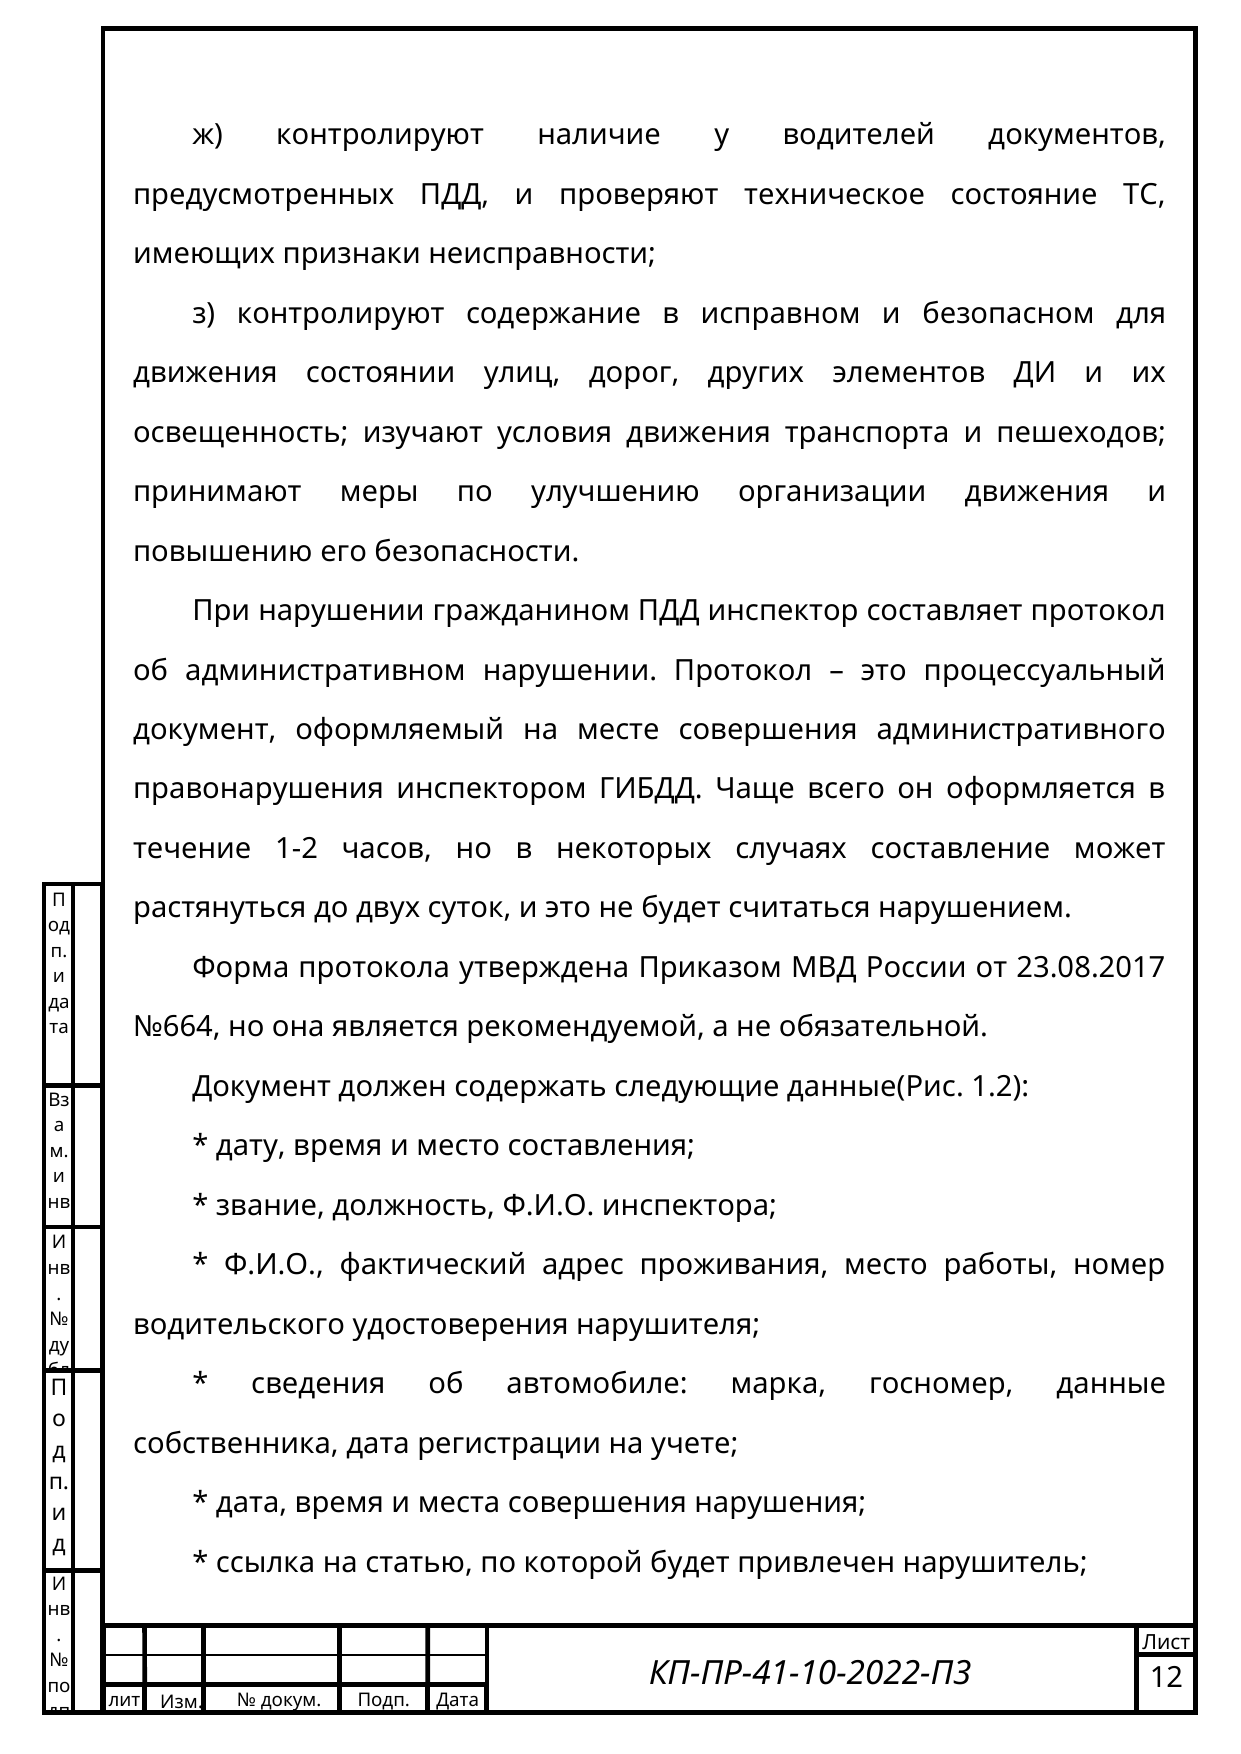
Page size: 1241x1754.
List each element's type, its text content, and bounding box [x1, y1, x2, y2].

text * сведения об автомобиле: марка, госномер, данные собственника, дата регистрации на учете; [133, 1363, 1167, 1462]
text Форма протокола утверждена Приказом МВД России от 23.08.2017 №664, но она является рекомендуемой, а не обязательной. [133, 946, 1167, 1045]
text з) контролируют содержание в исправном и безопасном для движения состоянии улиц, дорог, других элементов ДИ и их освещенность; изучают условия движения транспорта и пешеходов; принимают меры по улучшению организации движения и повышению его безопасности. [133, 292, 1167, 569]
text * Ф.И.О., фактический адрес проживания, место работы, номер водительского удостоверения нарушителя; [133, 1244, 1167, 1343]
text Документ должен содержать следующие данные(Рис. 1.2): [133, 1065, 1167, 1105]
text При нарушении гражданином ПДД инспектор составляет протокол об административном нарушении. Протокол – это процессуальный документ, оформляемый на месте совершения административного правонарушения инспектором ГИБДД. Чаще всего он оформляется в течение 1-2 часов, но в некоторых случаях составление может растянуться до двух суток, и это не будет считаться нарушением. [133, 589, 1167, 926]
text * ссылка на статью, по которой будет привлечен нарушитель; [133, 1541, 1167, 1581]
text * дата, время и места совершения нарушения; [133, 1482, 1167, 1521]
text * дату, время и место составления; [133, 1125, 1167, 1164]
text * звание, должность, Ф.И.О. инспектора; [133, 1184, 1167, 1224]
text ж) контролируют наличие у водителей документов, предусмотренных ПДД, и проверяют техническое состояние ТС, имеющих признаки неисправности; [133, 113, 1167, 272]
